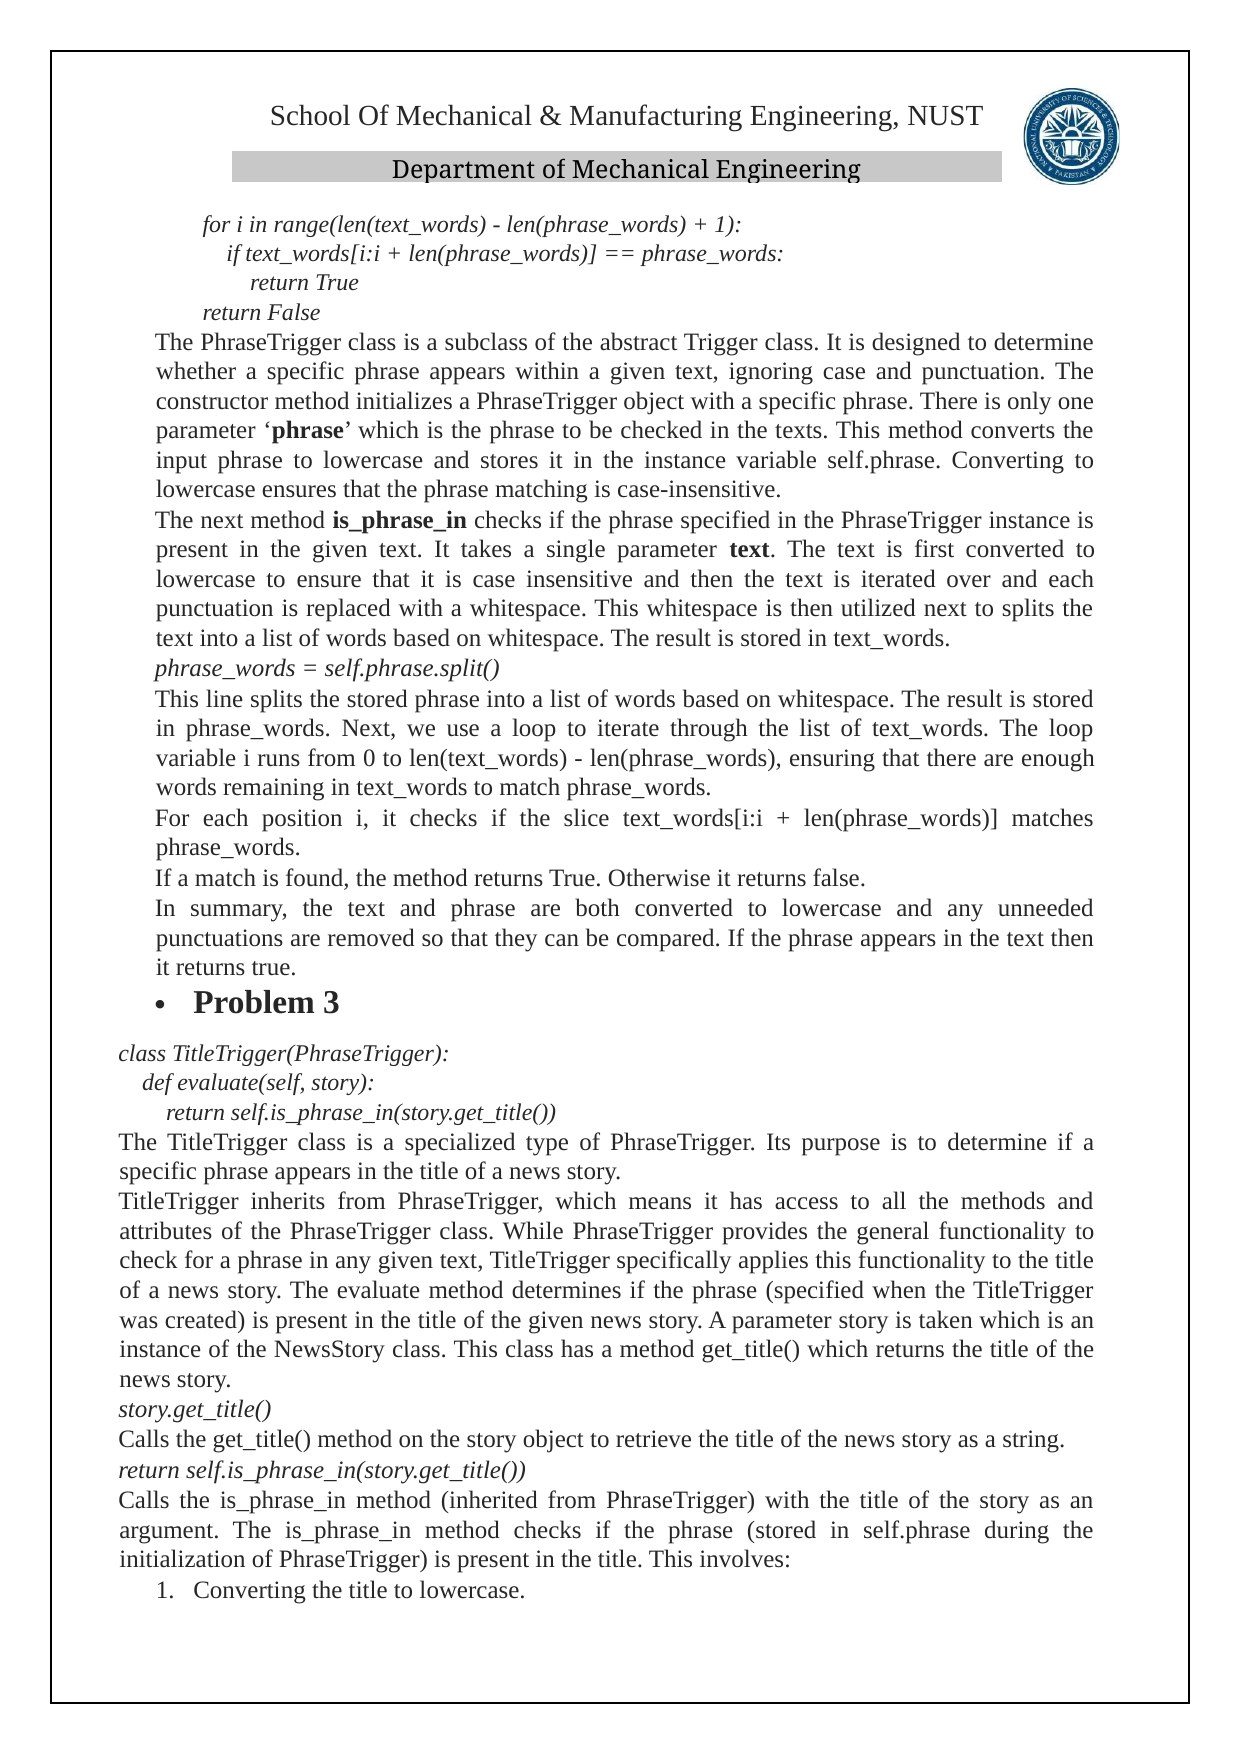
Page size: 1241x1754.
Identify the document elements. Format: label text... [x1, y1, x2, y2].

picture [1023, 88, 1120, 185]
text The TitleTrigger class is a specialized type of PhraseTrigger. Its purpose is to determine if a specific phrase appears in the title of a news story. [118, 1127, 1095, 1185]
text def evaluate(self, story): [118, 1068, 1095, 1096]
text The PhraseTrigger class is a subclass of the abstract Trigger class. It is designed to determine whether a specific phrase appears within a given text, ignoring case and punctuation. The constructor method initializes a PhraseTrigger object with a specific phrase. There is only one parameter ‘phrase’ which is the phrase to be checked in the texts. This method converts the input phrase to lowercase and stores it in the instance variable self.phrase. Converting to lowercase ensures that the phrase matching is case-insensitive. [154, 327, 1095, 503]
text In summary, the text and phrase are both converted to lowercase and any unneeded punctuations are removed so that they can be compared. If the phrase appears in the text then it returns true. [154, 893, 1095, 981]
text If a match is found, the method returns True. Otherwise it returns false. [154, 863, 1095, 891]
text For each position i, it checks if the slice text_words[i:i + len(phrase_words)] matches phrase_words. [154, 803, 1095, 861]
text TitleTrigger inherits from PhraseTrigger, which means it has access to all the methods and attributes of the PhraseTrigger class. While PhraseTrigger provides the general functionality to check for a phrase in any given text, TitleTrigger specifically applies this functionality to the title of a news story. The evaluate method determines if the phrase (specified when the TitleTrigger was created) is present in the title of the given news story. A parameter story is taken which is an instance of the NewsStory class. This class has a method get_title() which returns the title of the news story. [118, 1186, 1095, 1393]
text if text_words[i:i + len(phrase_words)] == phrase_words: [154, 239, 1095, 267]
text story.get_title() [118, 1394, 1095, 1423]
text return self.is_phrase_in(story.get_title()) [118, 1455, 1095, 1484]
list Problem 3 [156, 982, 1122, 1021]
text This line splits the stored phrase into a list of words based on whitespace. The result is stored in phrase_words. Next, we use a loop to iterate through the list of text_words. The loop variable i runs from 0 to len(text_words) - len(phrase_words), ensuring that there are enough words remaining in text_words to match phrase_words. [154, 684, 1095, 801]
text Calls the get_title() method on the story object to retrieve the title of the news story as a string. [118, 1424, 1095, 1453]
text Calls the is_phrase_in method (inherited from PhraseTrigger) with the title of the story as an argument. The is_phrase_in method checks if the phrase (stored in self.phrase during the initialization of PhraseTrigger) is present in the title. This involves: [118, 1485, 1095, 1573]
text return self.is_phrase_in(story.get_title()) [118, 1097, 1095, 1125]
text The next method is_phrase_in checks if the phrase specified in the PhraseTrigger instance is present in the given text. It takes a single parameter text. The text is first converted to lowercase to ensure that it is case insensitive and then the text is iterated over and each punctuation is replaced with a whitespace. This whitespace is then utilized next to splits the text into a list of words based on whitespace. The result is stored in text_words. [154, 505, 1095, 652]
text return False [154, 297, 1095, 325]
text class TitleTrigger(PhraseTrigger): [118, 1039, 1095, 1067]
list Converting the title to lowercase. [156, 1575, 1122, 1603]
text return True [154, 268, 1095, 296]
text for i in range(len(text_words) - len(phrase_words) + 1): [154, 210, 1095, 238]
text phrase_words = self.phrase.split() [154, 653, 1095, 682]
